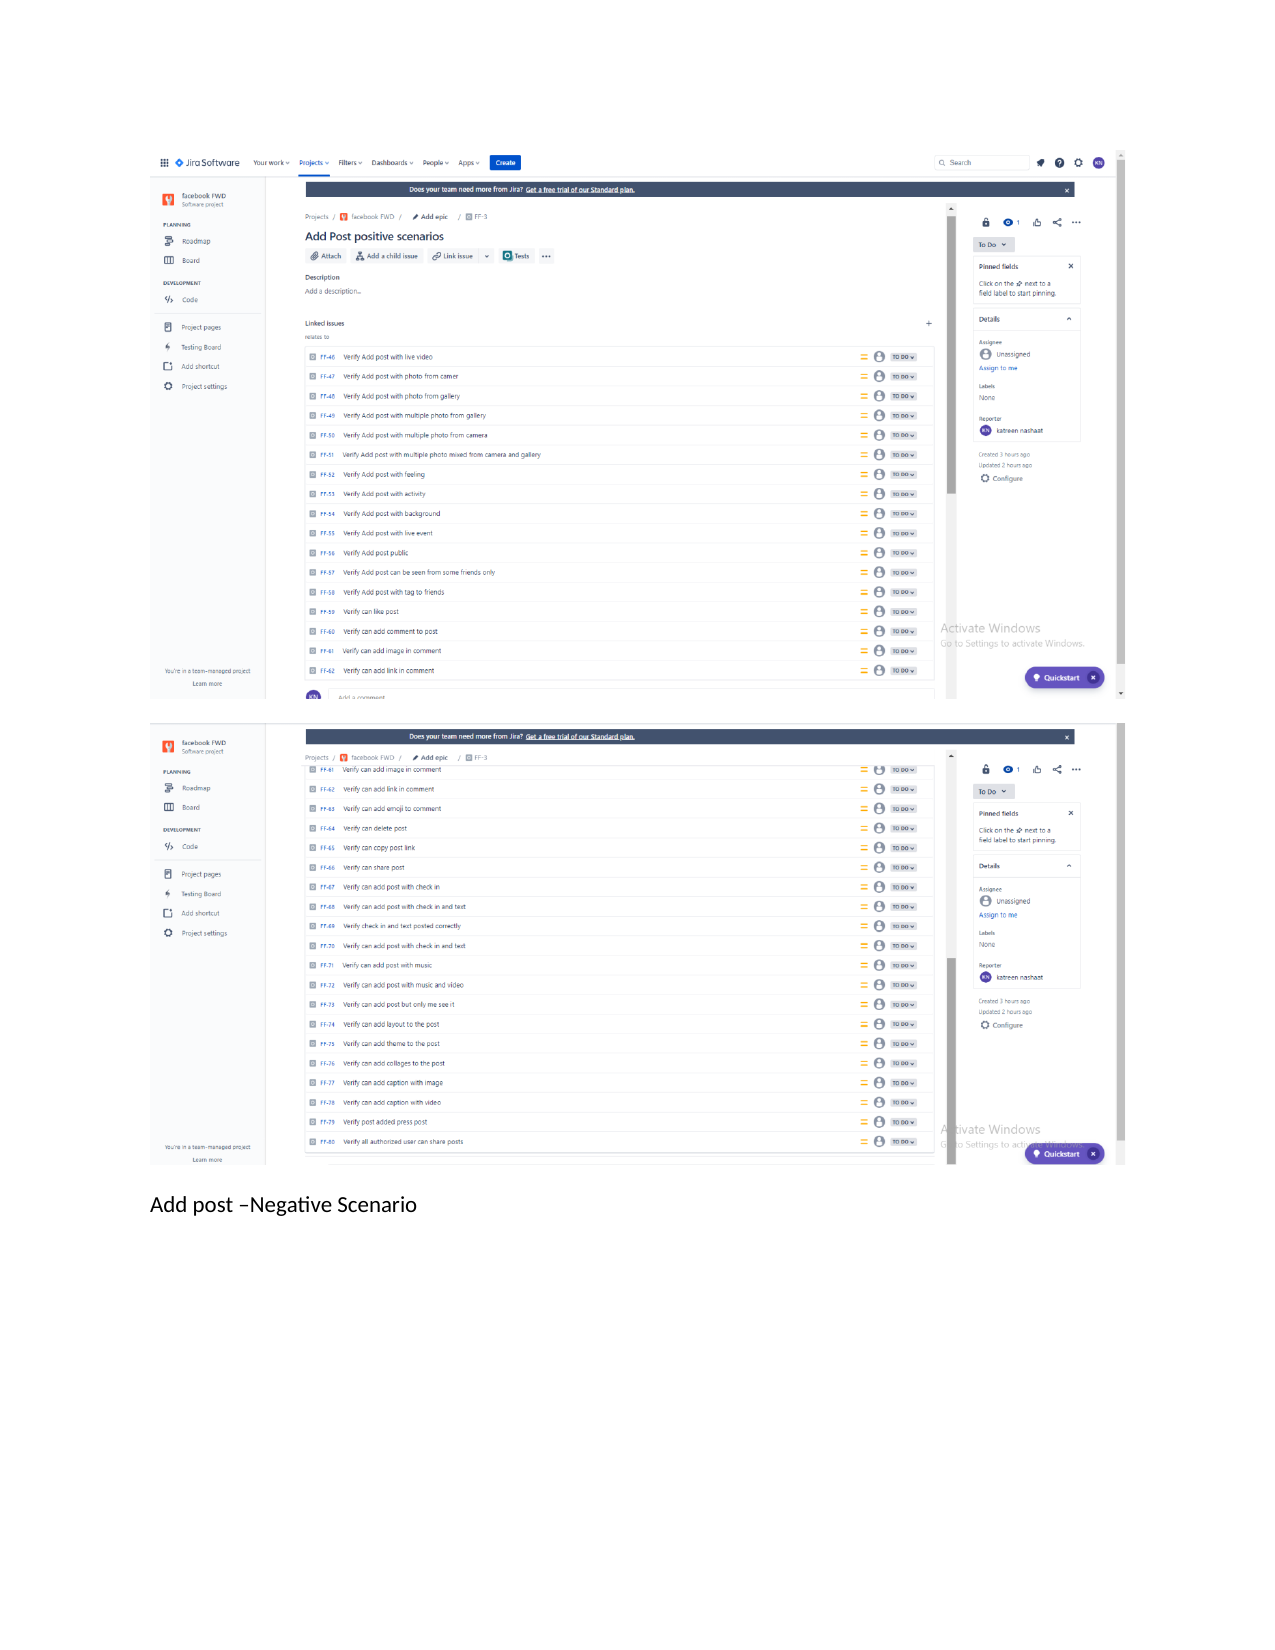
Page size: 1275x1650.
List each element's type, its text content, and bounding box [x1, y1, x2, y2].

picture [150, 723, 1125, 1165]
text Add post –Negative Scenario [150, 1190, 1125, 1218]
picture [150, 150, 1125, 699]
